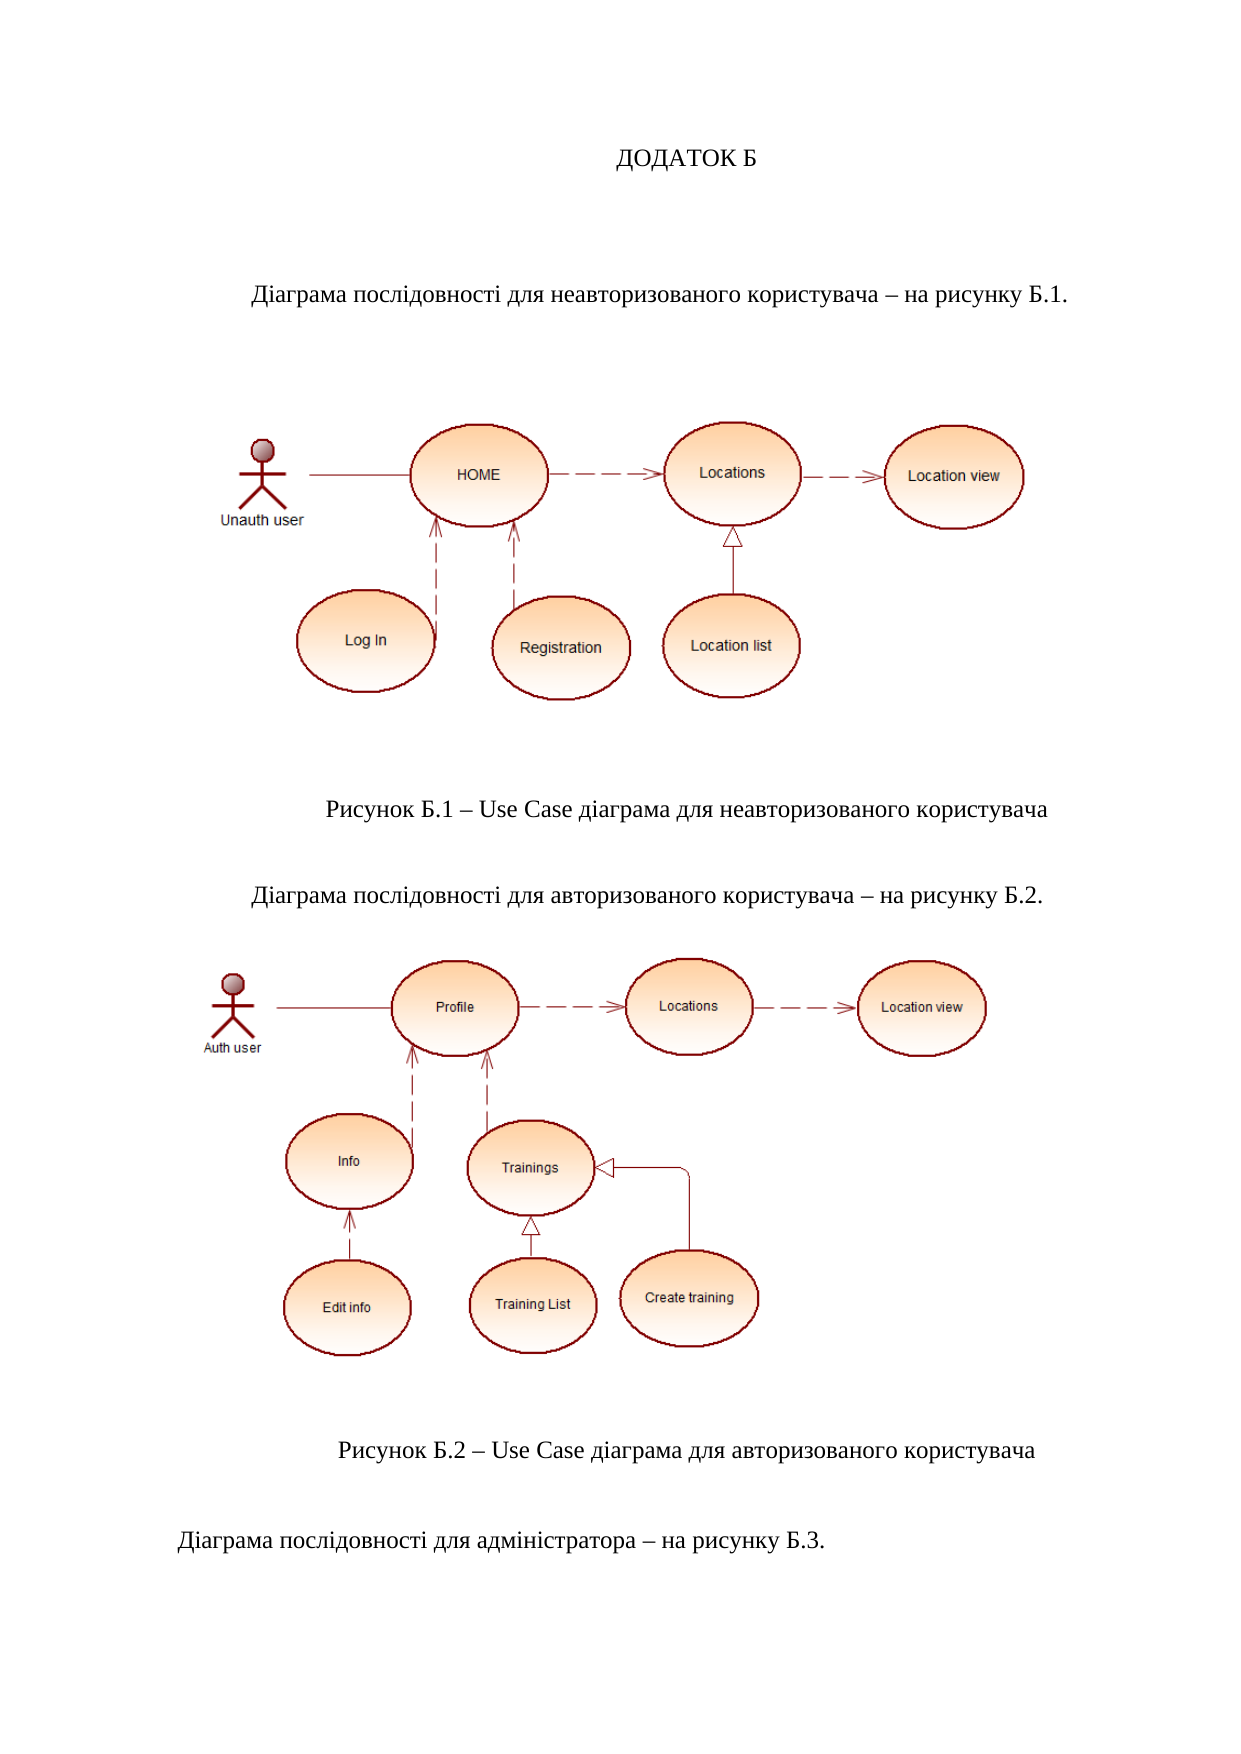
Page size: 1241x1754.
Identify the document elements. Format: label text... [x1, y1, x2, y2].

text Діаграма послідовності для авторизованого користувача – на рисунку Б.2. [177, 880, 1122, 909]
text Діаграма послідовності для адміністратора – на рисунку Б.3. [177, 1525, 1122, 1554]
text Рисунок Б.1 – Use Case діаграма для неавторизованого користувача [177, 794, 1122, 822]
text Рисунок Б.2 – Use Case діаграма для авторизованого користувача [177, 1435, 1122, 1463]
picture [177, 372, 1071, 776]
picture [177, 927, 1024, 1417]
text Діаграма послідовності для неавторизованого користувача – на рисунку Б.1. [177, 279, 1122, 308]
subtitle ДОДАТОК Б [177, 143, 1122, 172]
